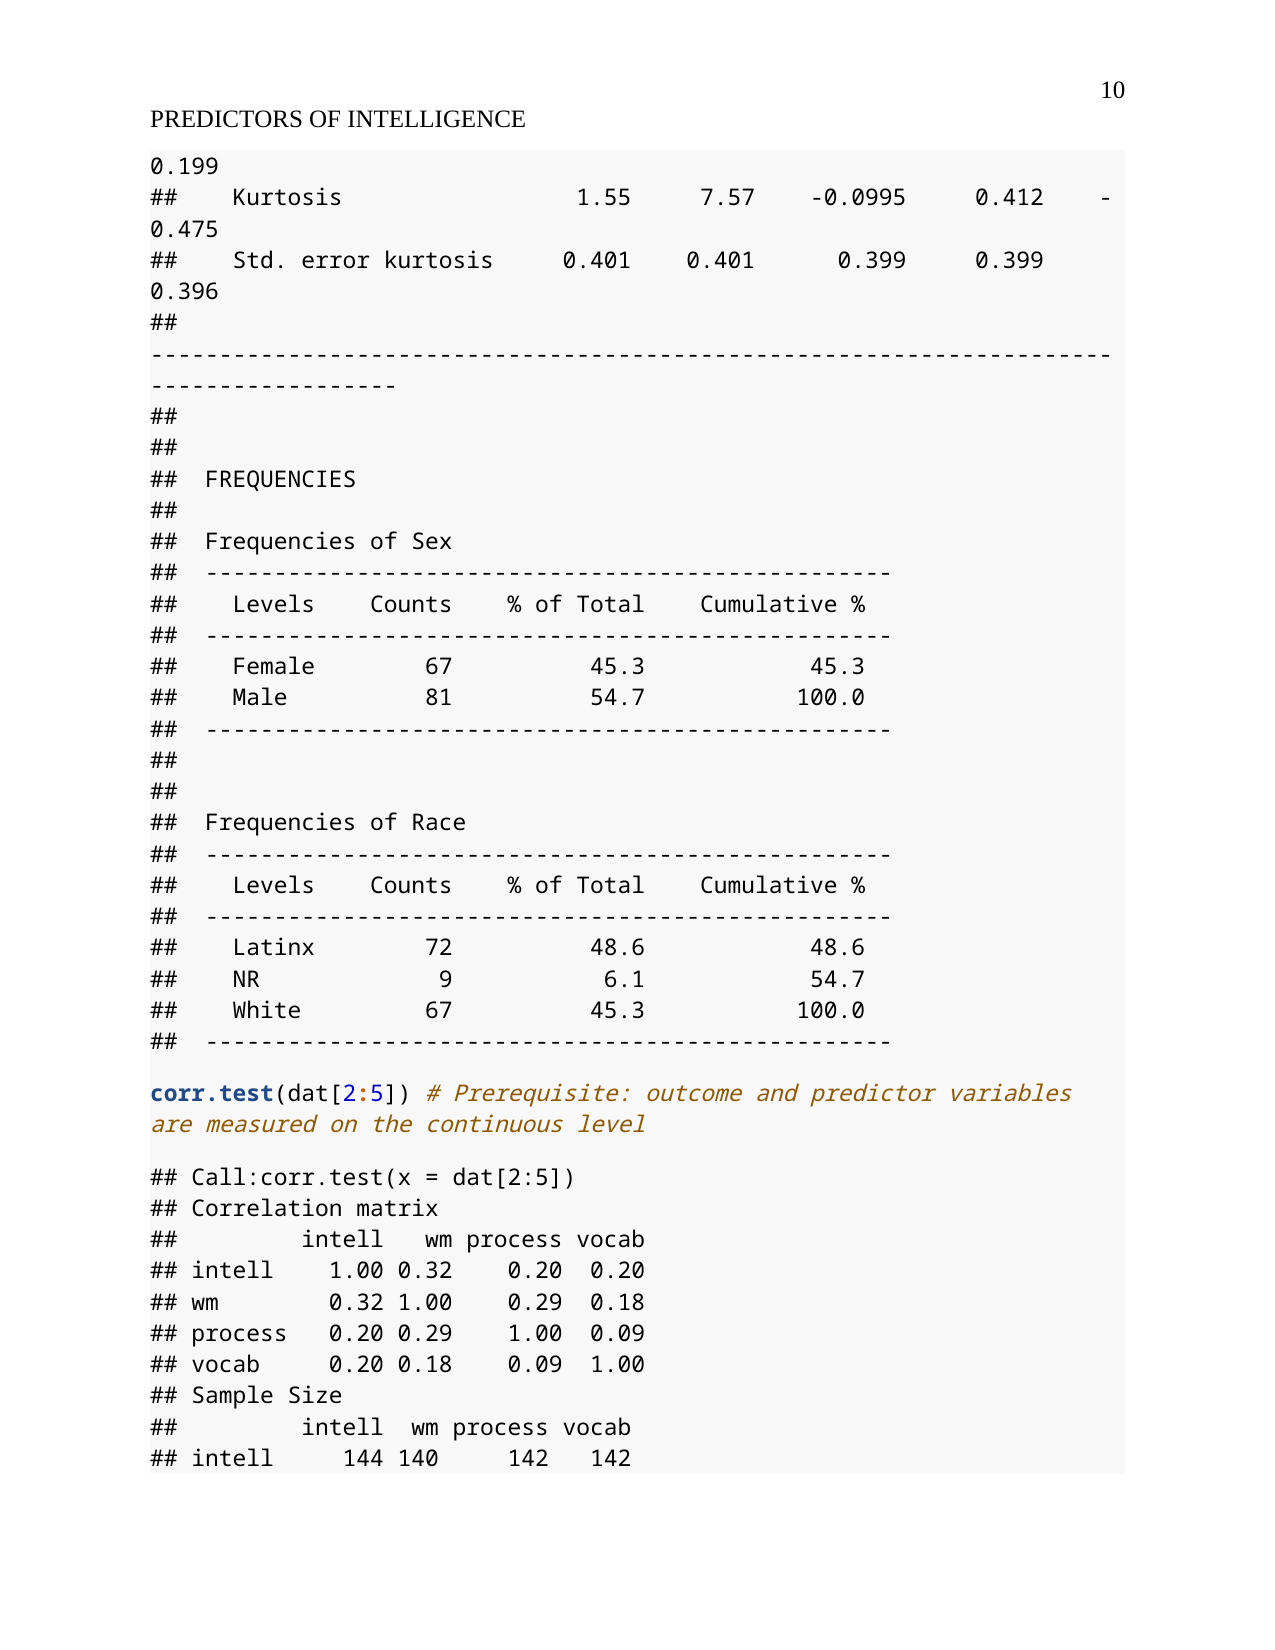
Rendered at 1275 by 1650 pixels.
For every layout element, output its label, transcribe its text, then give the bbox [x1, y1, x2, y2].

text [150, 150, 1125, 1056]
text corr.test(dat[2:5]) # Prerequisite: outcome and predictor variables are measured on the continuous level [645, 1077, 1125, 1139]
